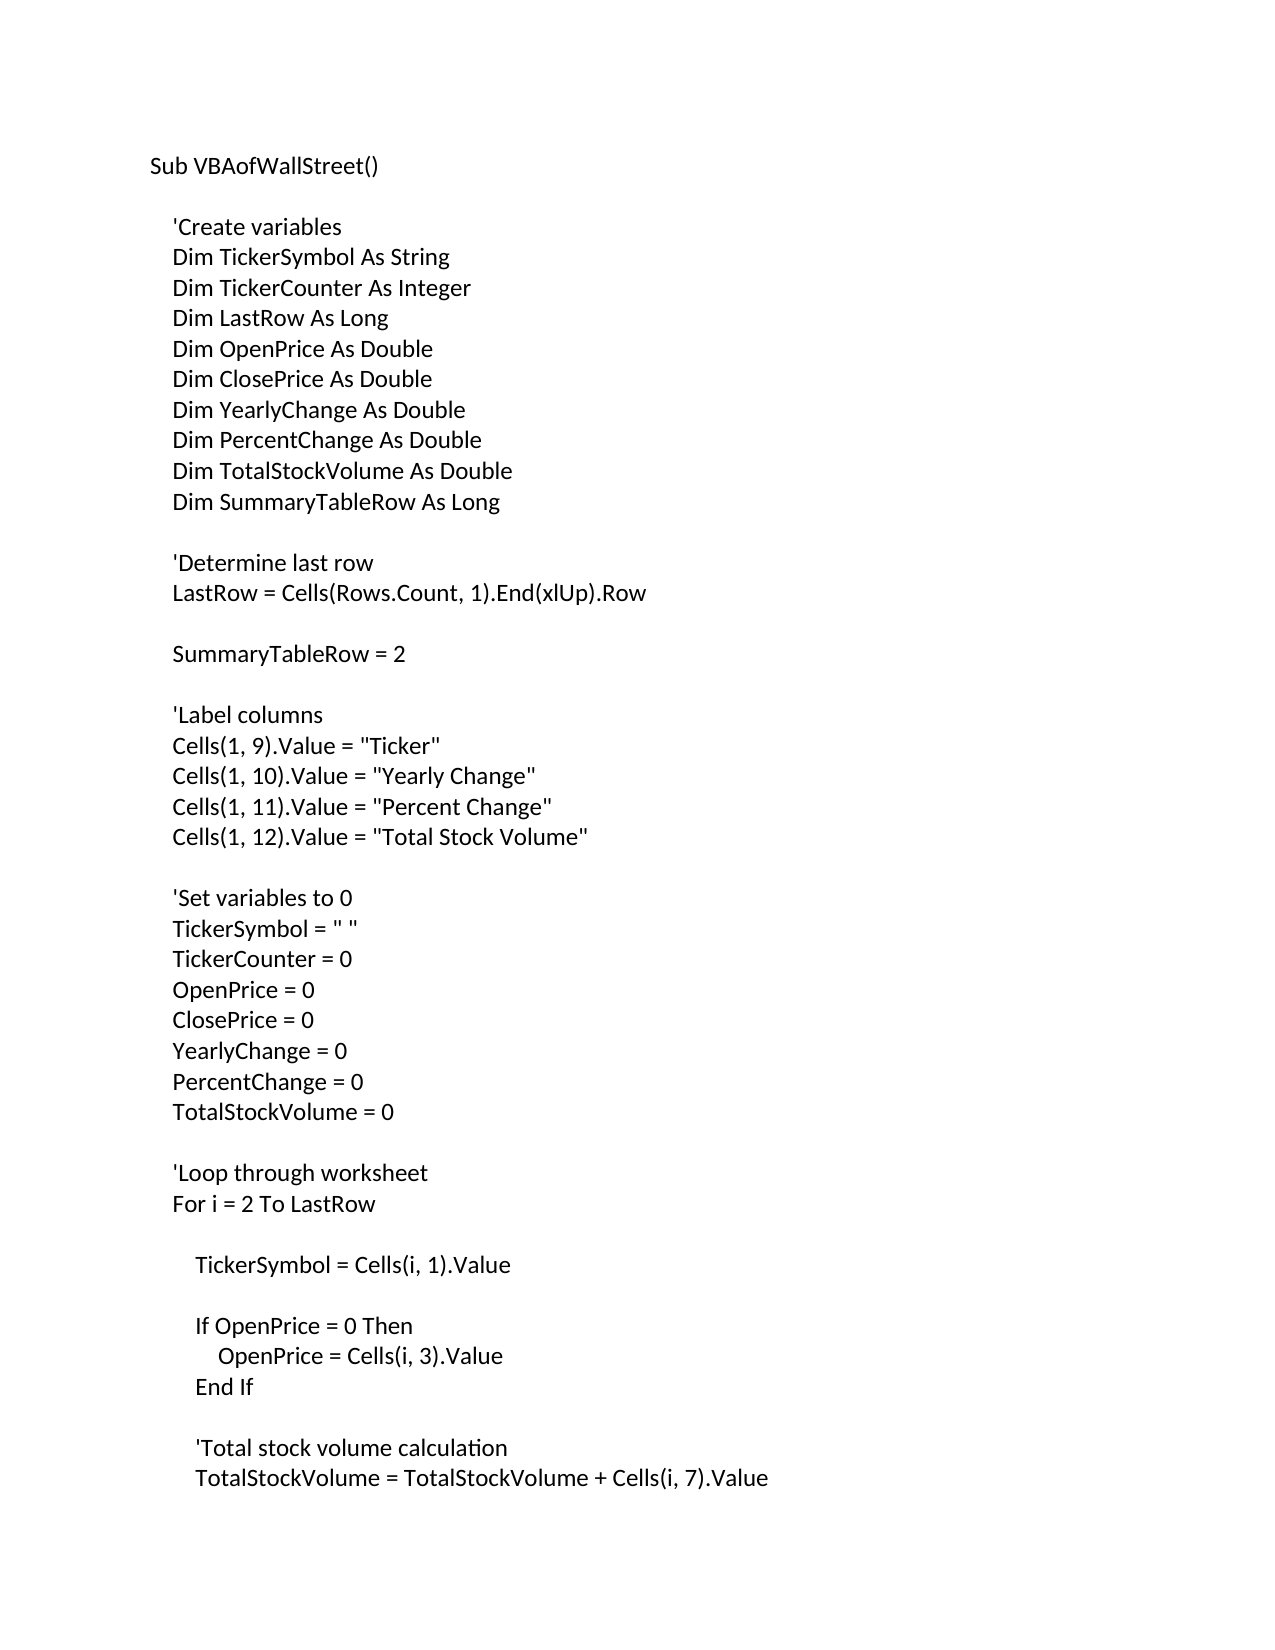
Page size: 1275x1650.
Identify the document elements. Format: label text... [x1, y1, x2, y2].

text Dim TickerSymbol As String [150, 242, 1125, 272]
text TickerSymbol = " " [150, 913, 1125, 943]
text 'Label columns [150, 699, 1125, 730]
text 'Create variables [150, 211, 1125, 242]
text 'Determine last row [150, 547, 1125, 577]
text Dim PercentChange As Double [150, 425, 1125, 455]
text TotalStockVolume = TotalStockVolume + Cells(i, 7).Value [150, 1462, 1125, 1493]
text SummaryTableRow = 2 [150, 638, 1125, 669]
text Dim ClosePrice As Double [150, 364, 1125, 394]
text LastRow = Cells(Rows.Count, 1).End(xlUp).Row [150, 577, 1125, 608]
text TickerSymbol = Cells(i, 1).Value [150, 1249, 1125, 1279]
text Dim YearlyChange As Double [150, 394, 1125, 425]
text YearlyChange = 0 [150, 1035, 1125, 1066]
text OpenPrice = Cells(i, 3).Value [150, 1340, 1125, 1371]
text 'Total stock volume calculation [150, 1432, 1125, 1462]
text ClosePrice = 0 [150, 1004, 1125, 1035]
text 'Loop through worksheet [150, 1157, 1125, 1188]
text Cells(1, 9).Value = "Ticker" [150, 730, 1125, 760]
text 'Set variables to 0 [150, 882, 1125, 913]
text Dim SummaryTableRow As Long [150, 486, 1125, 516]
text Dim TotalStockVolume As Double [150, 455, 1125, 486]
text Dim TickerCounter As Integer [150, 272, 1125, 303]
text Dim LastRow As Long [150, 303, 1125, 333]
text If OpenPrice = 0 Then [150, 1310, 1125, 1340]
text End If [150, 1371, 1125, 1401]
text OpenPrice = 0 [150, 974, 1125, 1004]
text Cells(1, 12).Value = "Total Stock Volume" [150, 821, 1125, 852]
text PercentChange = 0 [150, 1066, 1125, 1096]
text TotalStockVolume = 0 [150, 1096, 1125, 1127]
text For i = 2 To LastRow [150, 1188, 1125, 1218]
text Cells(1, 11).Value = "Percent Change" [150, 791, 1125, 821]
text Cells(1, 10).Value = "Yearly Change" [150, 760, 1125, 791]
text Dim OpenPrice As Double [150, 333, 1125, 364]
text TickerCounter = 0 [150, 943, 1125, 974]
text Sub VBAofWallStreet() [150, 150, 1125, 181]
